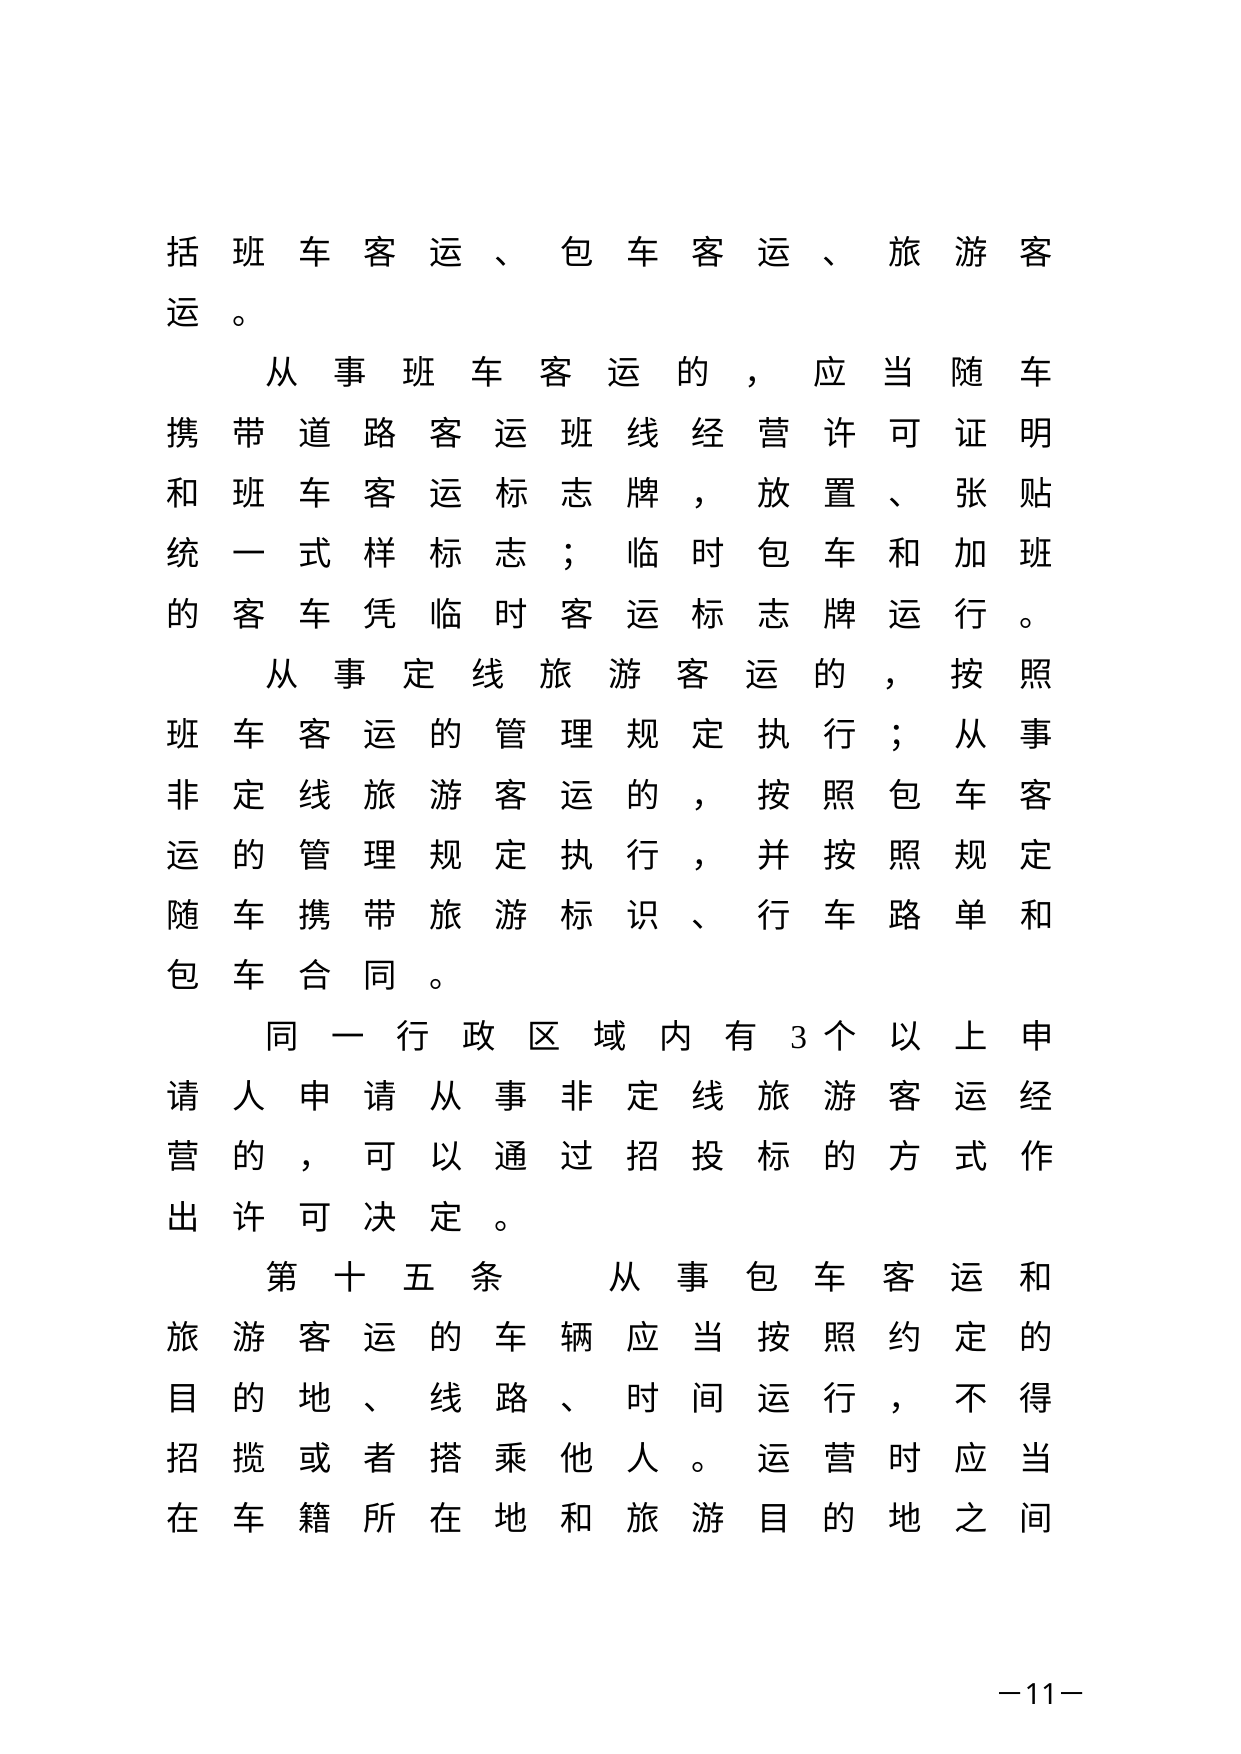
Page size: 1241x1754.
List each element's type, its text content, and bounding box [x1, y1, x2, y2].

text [167, 219, 1085, 340]
text 从事定线旅游客运的，按照班车客运的管理规定执行；从事非定线旅游客运的，按照包车客运的管理规定执行，并按照规定随车携带旅游标识、行车路单和包车合同。 [167, 642, 1085, 1003]
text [167, 1245, 1085, 1546]
text 从事班车客运的，应当随车携带道路客运班线经营许可证明和班车客运标志牌，放置、张贴统一式样标志；临时包车和加班的客车凭临时客运标志牌运行。 [167, 340, 1085, 642]
text 同一行政区域内有3个以上申请人申请从事非定线旅游客运经营的，可以通过招投标的方式作出许可决定。 [167, 1003, 1085, 1245]
